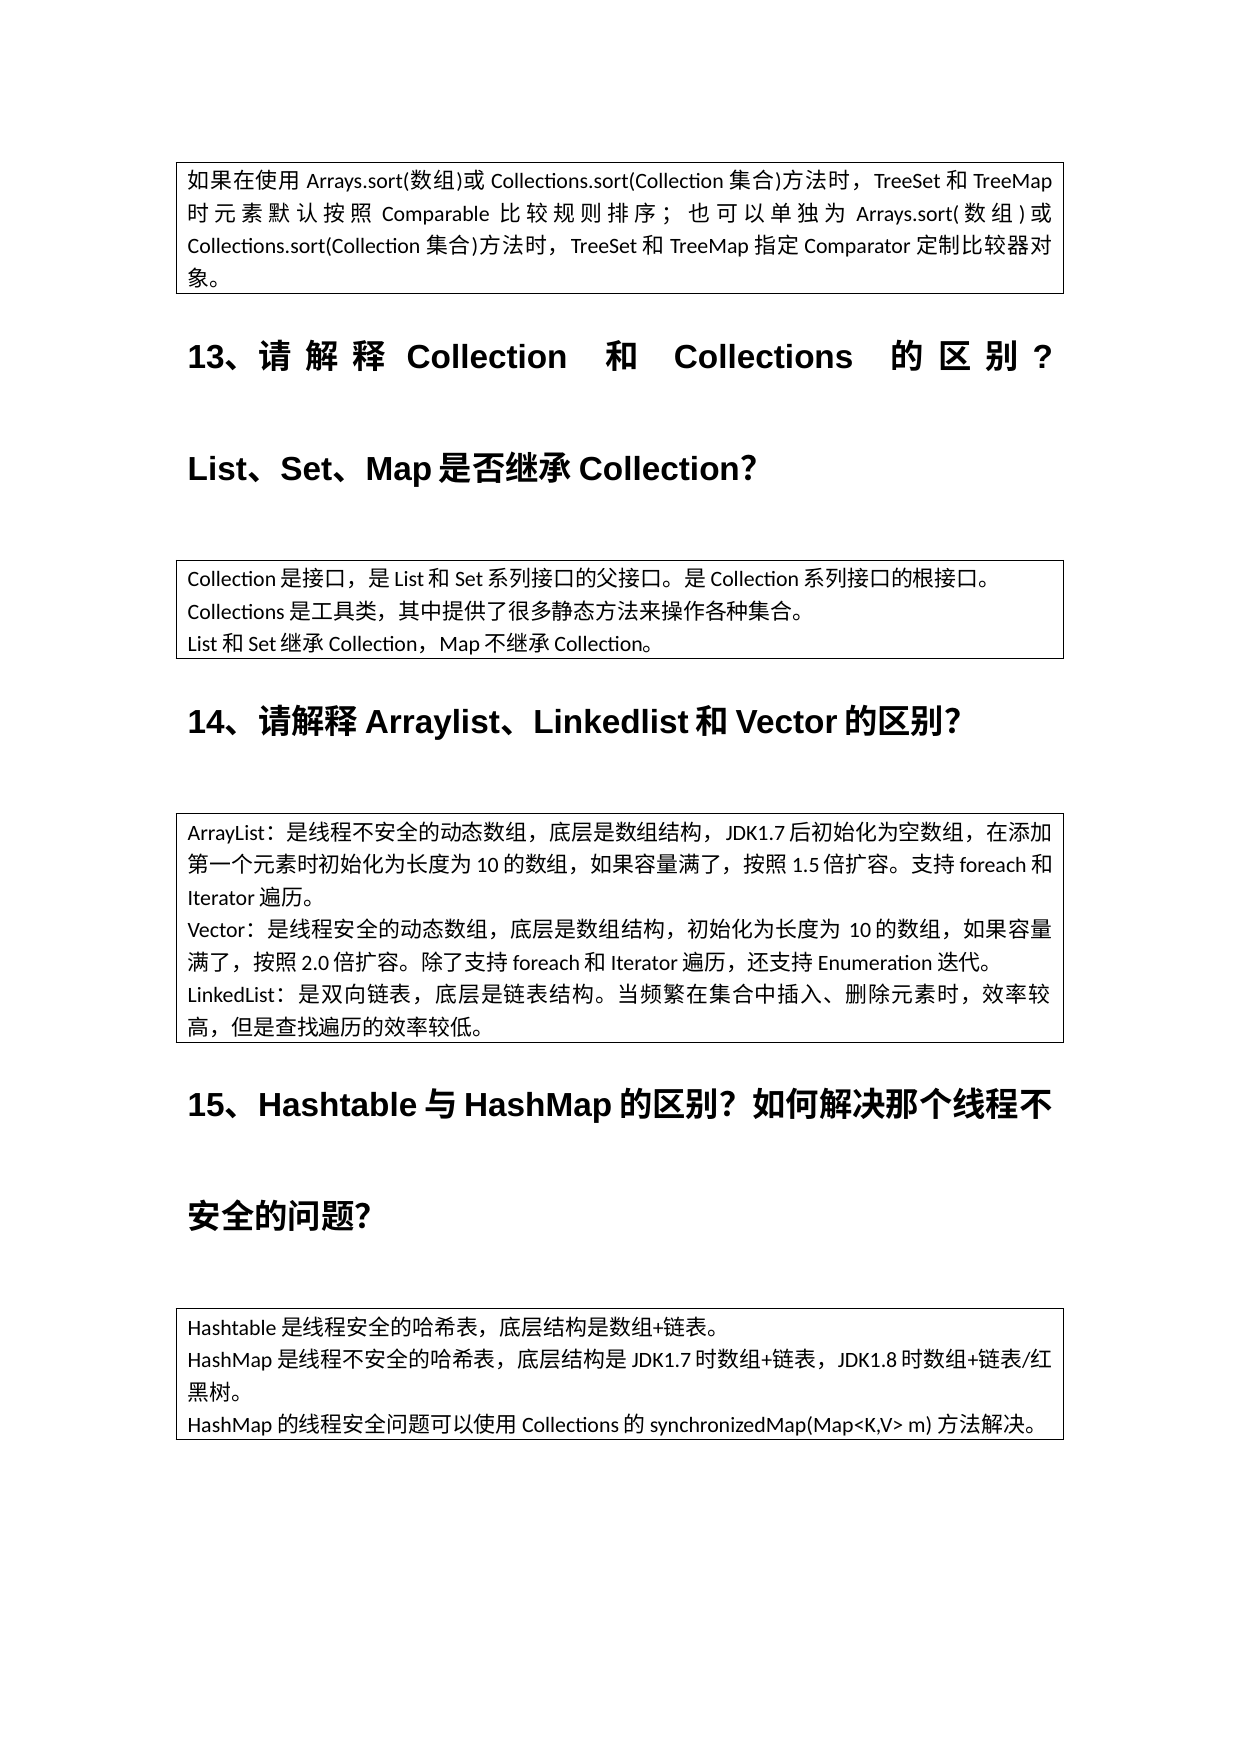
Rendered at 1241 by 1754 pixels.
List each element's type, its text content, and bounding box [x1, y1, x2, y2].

subtitle 请解释Arraylist、Linkedlist和Vector的区别？ [187, 686, 1053, 751]
table_header ArrayList：是线程不安全的动态数组，底层是数组结构，JDK1.7后初始化为空数组，在添加第一个元素时初始化为长度为10的数组，如果容量满了，按照1.5倍扩容。支持foreach和Iterator遍历。 Vector：是线程安全的动态数组，底层是数组结构，初始化为长度为10的数组，如果容量满了，按照2.0倍扩容。除了支持foreach和Iterator遍历，还支持Enumeration迭代。 LinkedList：是双向链表，底层是链表结构。当频繁在集合中插入、删除元素时，效率较高，但是查找遍历的效率较低。 [177, 814, 1063, 1042]
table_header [177, 163, 1063, 293]
table_header Hashtable是线程安全的哈希表，底层结构是数组+链表。 HashMap是线程不安全的哈希表，底层结构是JDK1.7时数组+链表，JDK1.8时数组+链表/红黑树。 HashMap的线程安全问题可以使用Collections的synchronizedMap(Map<K,V> m) 方法解决。 [177, 1309, 1063, 1439]
table_header Collection是接口，是List和Set系列接口的父接口。是Collection系列接口的根接口。 Collections是工具类，其中提供了很多静态方法来操作各种集合。 List和Set继承Collection，Map不继承Collection。 [177, 561, 1063, 658]
subtitle 请解释Collection 和 Collections 的区别?List、Set、Map是否继承Collection？ [187, 321, 1053, 498]
subtitle Hashtable与HashMap的区别？如何解决那个线程不安全的问题？ [187, 1070, 1053, 1247]
